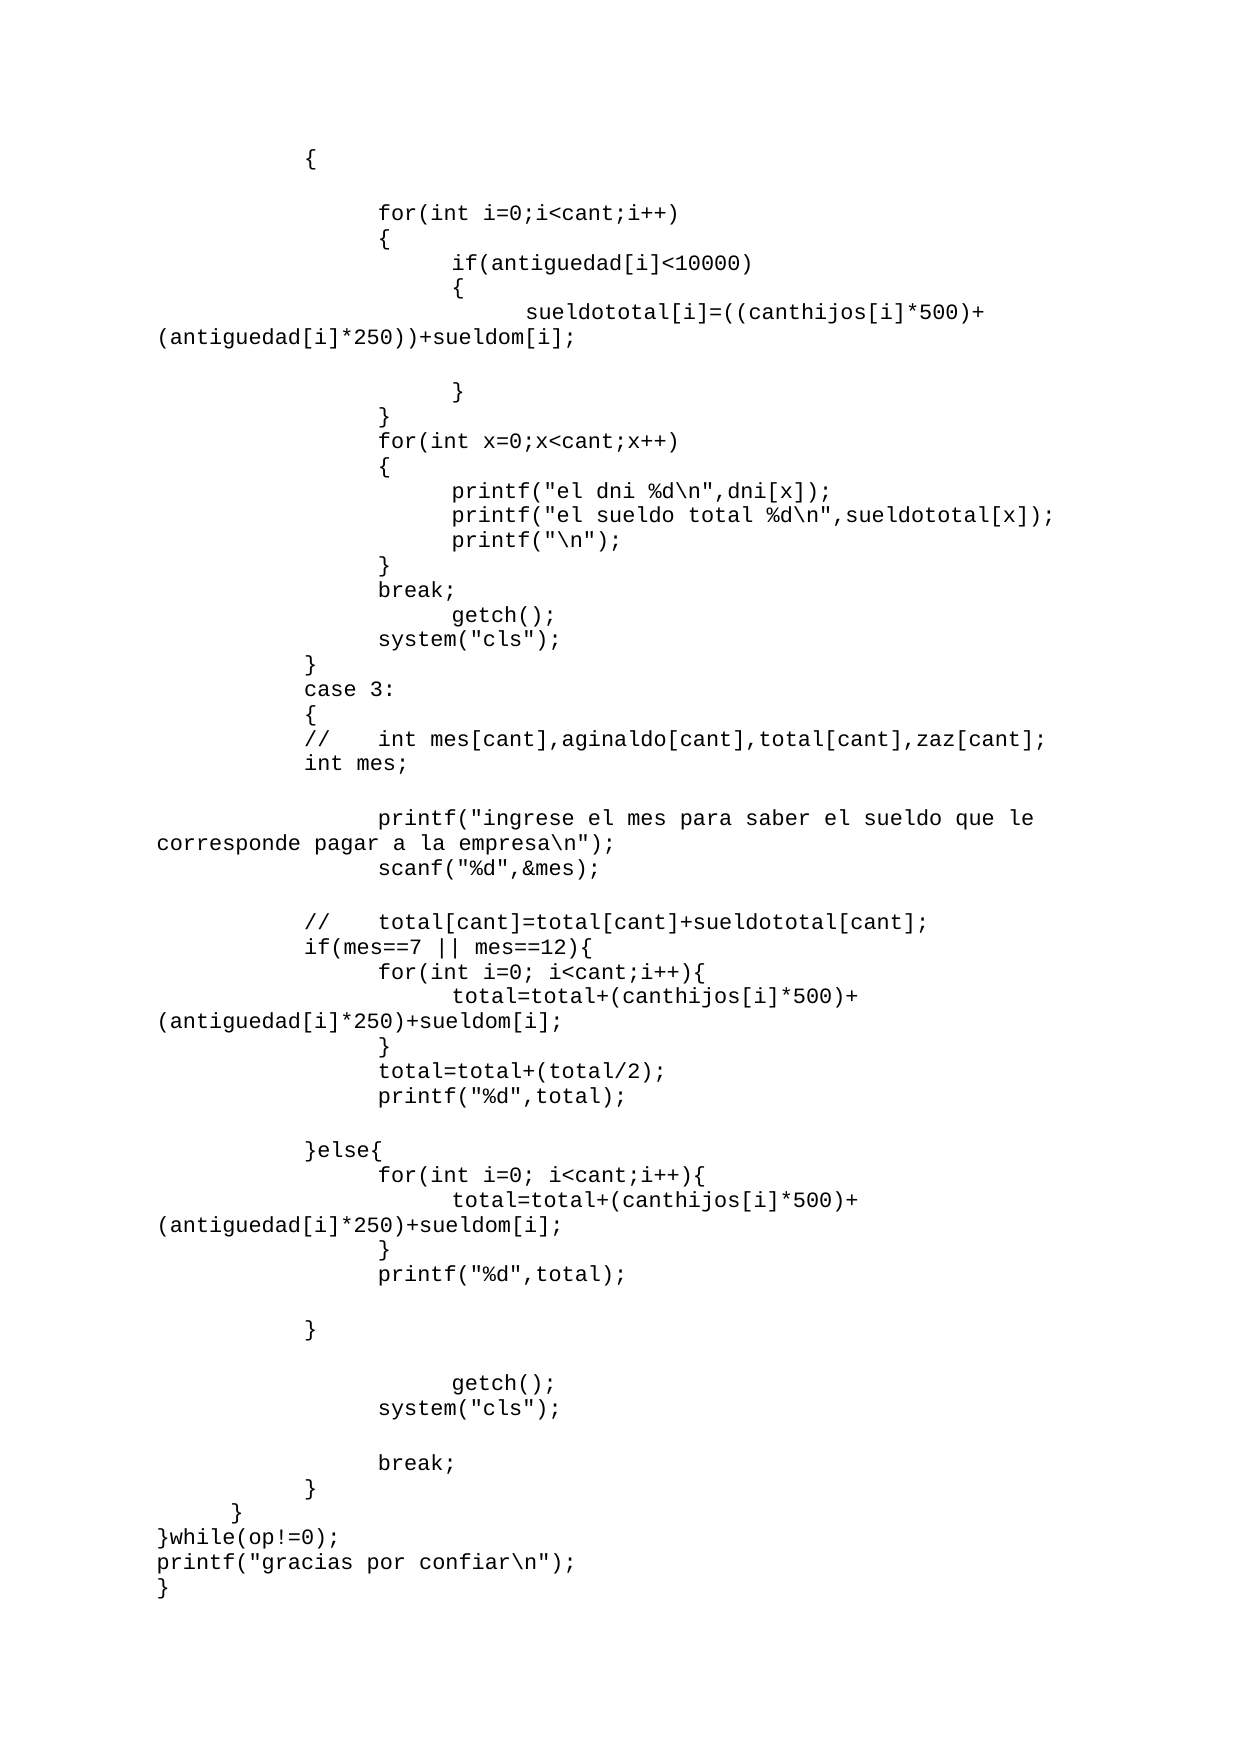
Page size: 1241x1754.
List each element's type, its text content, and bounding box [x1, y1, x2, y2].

text } [156, 1502, 1084, 1526]
text total=total+(total/2); [156, 1060, 1084, 1085]
text { [156, 455, 1084, 480]
text printf("%d",total); [156, 1263, 1084, 1288]
text // total[cant]=total[cant]+sueldototal[cant]; [156, 911, 1084, 936]
text } [156, 1318, 1084, 1343]
text for(int i=0;i<cant;i++) [156, 202, 1084, 227]
text system("cls"); [156, 1397, 1084, 1422]
text getch(); [156, 1373, 1084, 1397]
text for(int x=0;x<cant;x++) [156, 430, 1084, 455]
text printf("el sueldo total %d\n",sueldototal[x]); [156, 505, 1084, 529]
text } [156, 1477, 1084, 1502]
text { [156, 277, 1084, 301]
text for(int i=0; i<cant;i++){ [156, 961, 1084, 986]
text system("cls"); [156, 629, 1084, 653]
text } [156, 554, 1084, 579]
text case 3: [156, 678, 1084, 703]
text printf("el dni %d\n",dni[x]); [156, 480, 1084, 505]
text { [156, 148, 1084, 172]
text } [156, 381, 1084, 406]
text printf("%d",total); [156, 1085, 1084, 1110]
text } [156, 1576, 1084, 1601]
text printf("gracias por confiar\n"); [156, 1551, 1084, 1576]
text printf("ingrese el mes para saber el sueldo que le corresponde pagar a la empresa\n"); [156, 807, 1084, 857]
text }else{ [156, 1139, 1084, 1164]
text for(int i=0; i<cant;i++){ [156, 1164, 1084, 1189]
text printf("\n"); [156, 529, 1084, 554]
text break; [156, 579, 1084, 604]
text getch(); [156, 604, 1084, 629]
text } [156, 406, 1084, 430]
text } [156, 653, 1084, 678]
text total=total+(canthijos[i]*500)+(antiguedad[i]*250)+sueldom[i]; [156, 1189, 1084, 1239]
text { [156, 703, 1084, 728]
text }while(op!=0); [156, 1526, 1084, 1551]
text if(antiguedad[i]<10000) [156, 252, 1084, 277]
text sueldototal[i]=((canthijos[i]*500)+(antiguedad[i]*250))+sueldom[i]; [156, 301, 1084, 351]
text // int mes[cant],aginaldo[cant],total[cant],zaz[cant]; [156, 728, 1084, 753]
text if(mes==7 || mes==12){ [156, 936, 1084, 961]
text break; [156, 1452, 1084, 1477]
text scanf("%d",&mes); [156, 857, 1084, 882]
text total=total+(canthijos[i]*500)+(antiguedad[i]*250)+sueldom[i]; [156, 986, 1084, 1035]
text int mes; [156, 753, 1084, 777]
text } [156, 1035, 1084, 1060]
text { [156, 227, 1084, 252]
text } [156, 1239, 1084, 1263]
